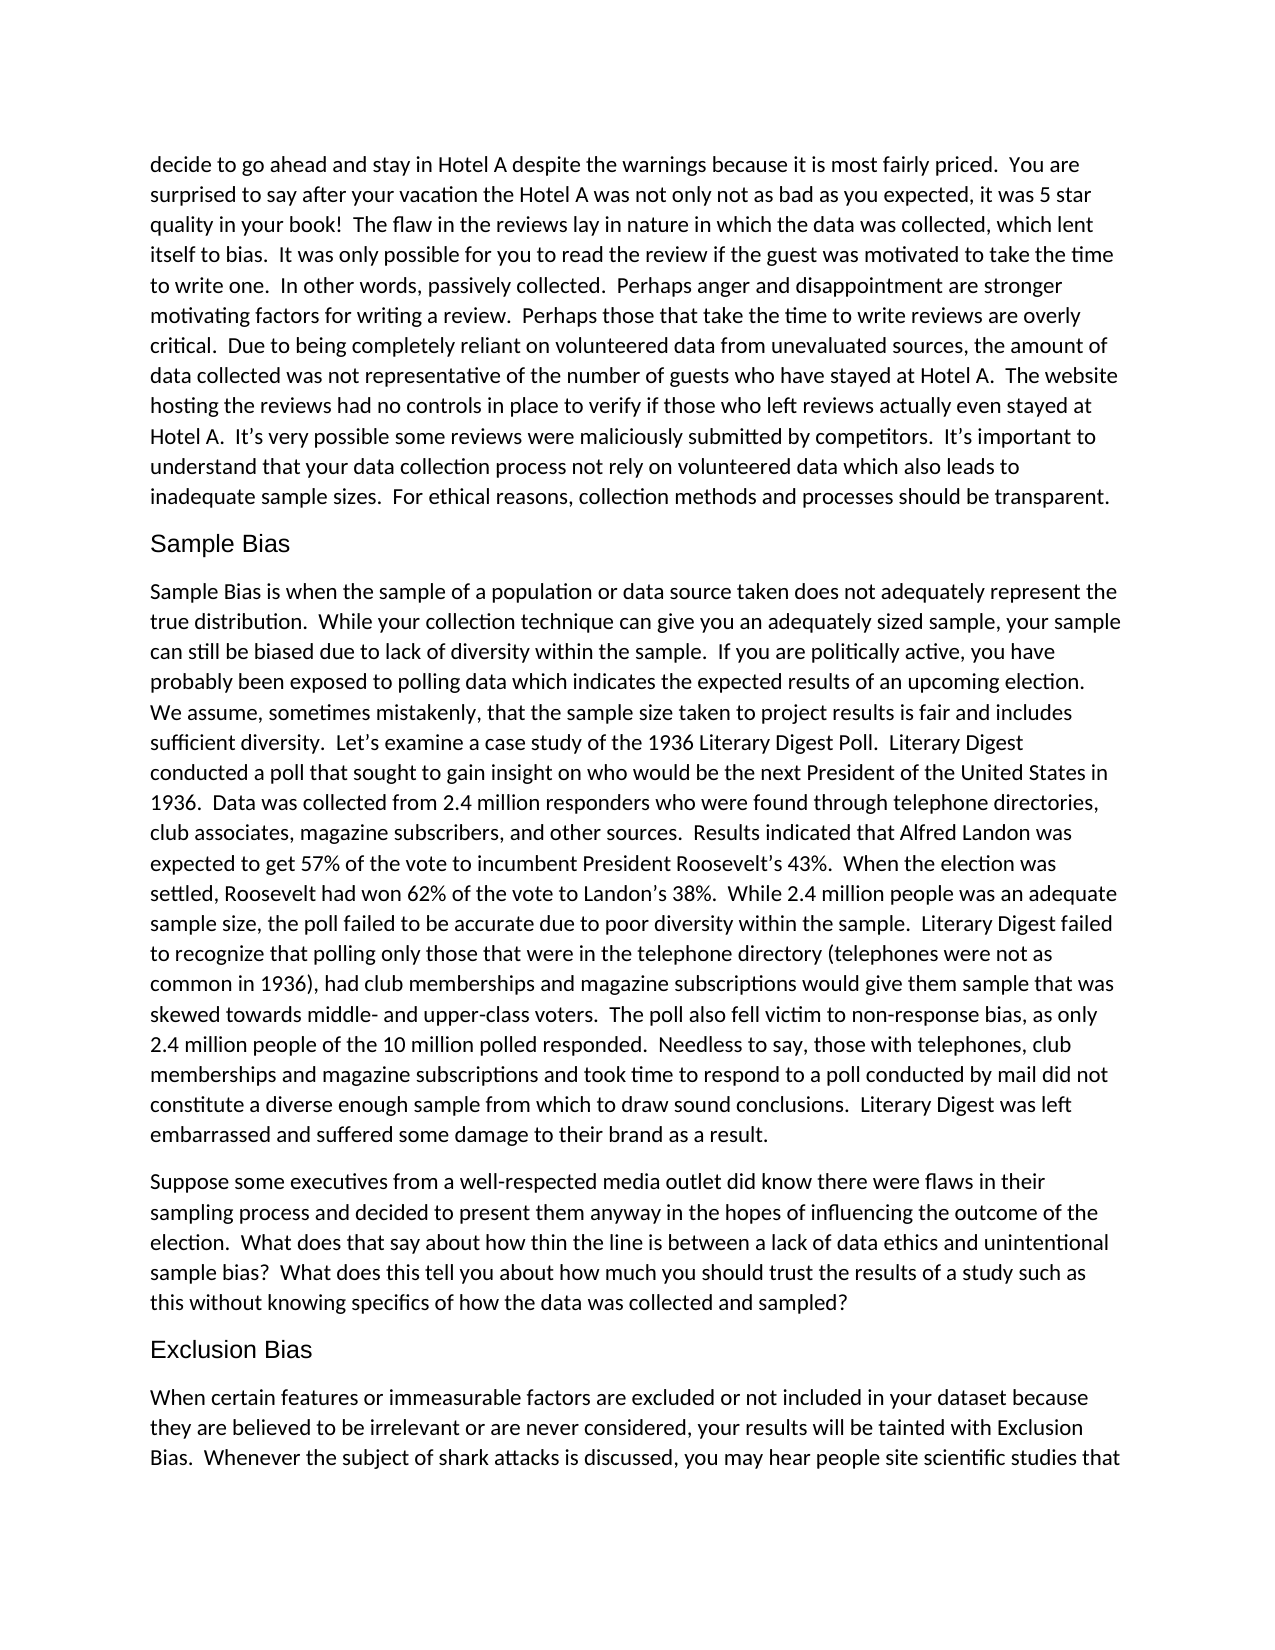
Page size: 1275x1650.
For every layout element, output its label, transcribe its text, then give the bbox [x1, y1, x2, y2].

text Sample Bias is when the sample of a population or data source taken does not adequately represent the true distribution. While your collection technique can give you an adequately sized sample, your sample can still be biased due to lack of diversity within the sample. If you are politically active, you have probably been exposed to polling data which indicates the expected results of an upcoming election. We assume, sometimes mistakenly, that the sample size taken to project results is fair and includes sufficient diversity. Let’s examine a case study of the 1936 Literary Digest Poll. Literary Digest conducted a poll that sought to gain insight on who would be the next President of the United States in 1936. Data was collected from 2.4 million responders who were found through telephone directories, club associates, magazine subscribers, and other sources. Results indicated that Alfred Landon was expected to get 57% of the vote to incumbent President Roosevelt’s 43%. When the election was settled, Roosevelt had won 62% of the vote to Landon’s 38%. While 2.4 million people was an adequate sample size, the poll failed to be accurate due to poor diversity within the sample. Literary Digest failed to recognize that polling only those that were in the telephone directory (telephones were not as common in 1936), had club memberships and magazine subscriptions would give them sample that was skewed towards middle- and upper-class voters. The poll also fell victim to non-response bias, as only 2.4 million people of the 10 million polled responded. Needless to say, those with telephones, club memberships and magazine subscriptions and took time to respond to a poll conducted by mail did not constitute a diverse enough sample from which to draw sound conclusions. Literary Digest was left embarrassed and suffered some damage to their brand as a result. [150, 577, 1125, 1149]
text Sample Bias [150, 529, 1125, 558]
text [150, 1383, 1125, 1471]
text Exclusion Bias [150, 1335, 1125, 1364]
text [150, 150, 1125, 510]
text Suppose some executives from a well-respected media outlet did know there were flaws in their sampling process and decided to present them anyway in the hopes of influencing the outcome of the election. What does that say about how thin the line is between a lack of data ethics and unintentional sample bias? What does this tell you about how much you should trust the results of a study such as this without knowing specifics of how the data was collected and sampled? [150, 1167, 1125, 1316]
